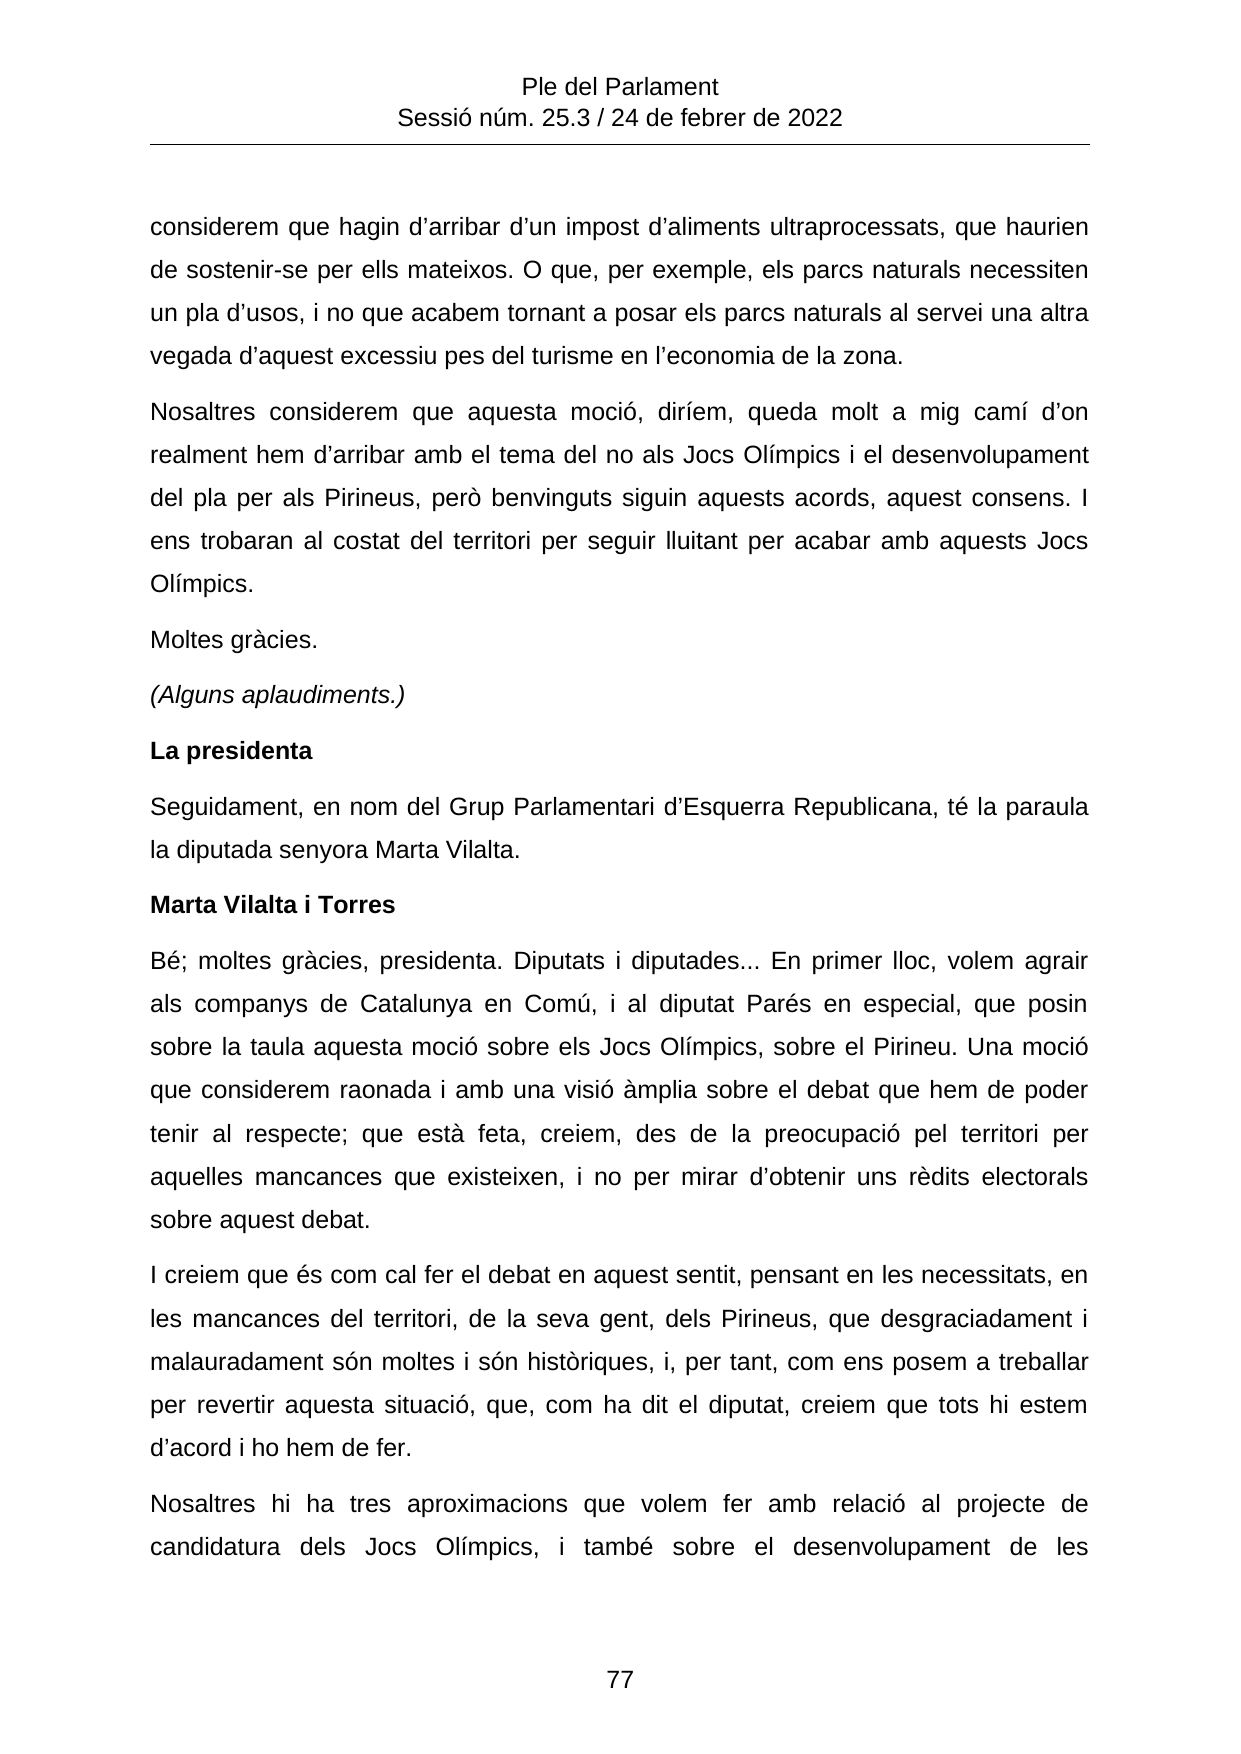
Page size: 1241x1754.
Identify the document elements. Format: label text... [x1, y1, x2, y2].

text (Alguns aplaudiments.) [150, 681, 1090, 709]
text Marta Vilalta i Torres [150, 891, 1090, 919]
text Bé; moltes gràcies, presidenta. Diputats i diputades... En primer lloc, volem agrair als companys de Catalunya en Comú, i al diputat Parés en especial, que posin sobre la taula aquesta moció sobre els Jocs Olímpics, sobre el Pirineu. Una moció que considerem raonada i amb una visió àmplia sobre el debat que hem de poder tenir al respecte; que està feta, creiem, des de la preocupació pel territori per aquelles mancances que existeixen, i no per mirar d’obtenir uns rèdits electorals sobre aquest debat. [150, 946, 1090, 1234]
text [150, 212, 1090, 370]
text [150, 1489, 1090, 1561]
text Nosaltres considerem que aquesta moció, diríem, queda molt a mig camí d’on realment hem d’arribar amb el tema del no als Jocs Olímpics i el desenvolupament del pla per als Pirineus, però benvinguts siguin aquests acords, aquest consens. I ens trobaran al costat del territori per seguir lluitant per acabar amb aquests Jocs Olímpics. [150, 397, 1090, 598]
text La presidenta [150, 736, 1090, 765]
text Moltes gràcies. [150, 625, 1090, 654]
text I creiem que és com cal fer el debat en aquest sentit, pensant en les necessitats, en les mancances del territori, de la seva gent, dels Pirineus, que desgraciadament i malauradament són moltes i són històriques, i, per tant, com ens posem a treballar per revertir aquesta situació, que, com ha dit el diputat, creiem que tots hi estem d’acord i ho hem de fer. [150, 1261, 1090, 1462]
text Seguidament, en nom del Grup Parlamentari d’Esquerra Republicana, té la paraula la diputada senyora Marta Vilalta. [150, 792, 1090, 864]
